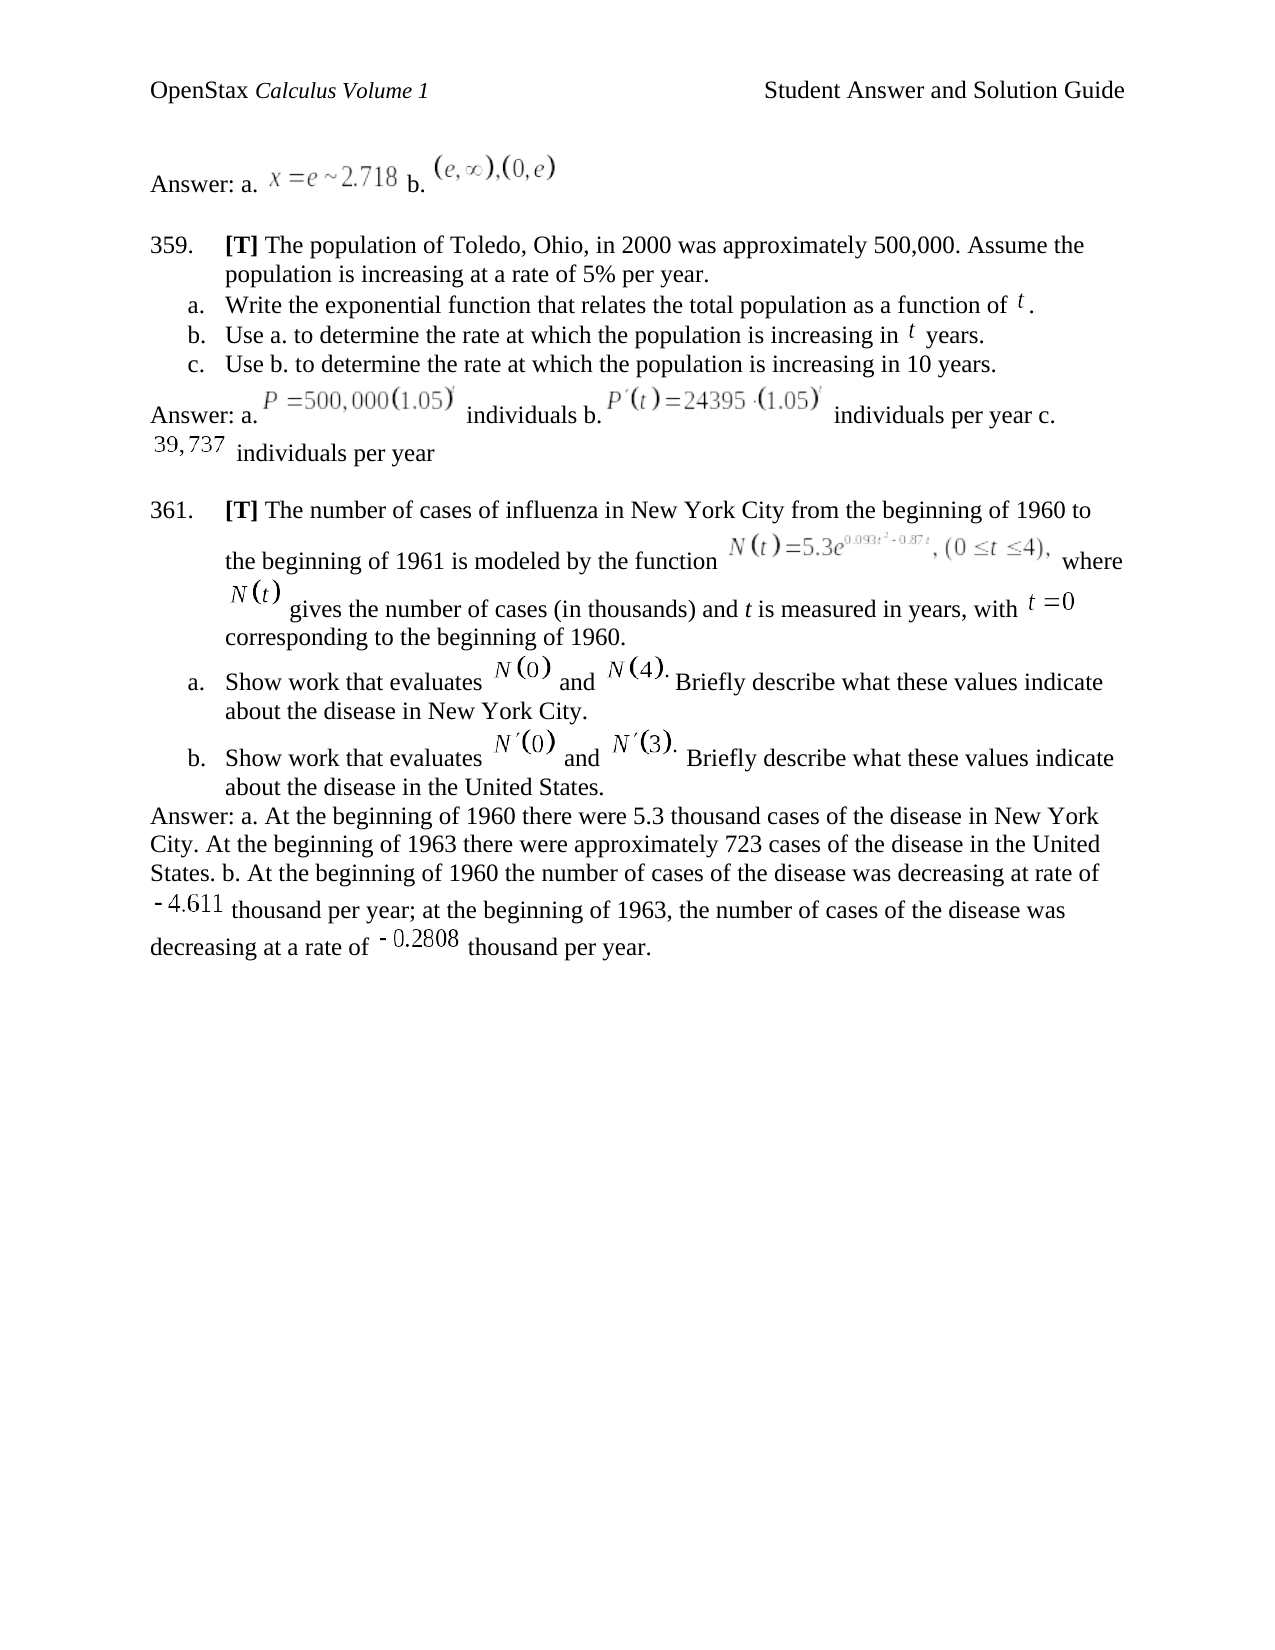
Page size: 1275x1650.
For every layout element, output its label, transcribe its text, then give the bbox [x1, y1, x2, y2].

text individuals per year [150, 428, 1125, 467]
list Use b. to determine the rate at which the population is increasing in 10 years. [187, 349, 1125, 378]
text 361. [T] The number of cases of influenza in New York City from the beginning of 1960 to the beginning of 1961 is modeled by the function where gives the number of cases (in thousands) and t is measured in years, with corresponding to the beginning of 1960. [150, 495, 1125, 651]
list Show work that evaluates and Briefly describe what these values indicate about the disease in the United States. [187, 724, 1125, 801]
text Answer: a. individuals b. individuals per year c. [150, 378, 1125, 428]
list Write the exponential function that relates the total population as a function of . [187, 288, 1125, 318]
list Use a. to determine the rate at which the population is increasing in years. [187, 318, 1125, 349]
text 359. [T] The population of Toledo, Ohio, in 2000 was approximately 500,000. Assume the population is increasing at a rate of 5% per year. [150, 231, 1125, 288]
text Answer: a. b. [150, 150, 1125, 198]
text Answer: a. At the beginning of 1960 there were 5.3 thousand cases of the disease in New York City. At the beginning of 1963 there were approximately 723 cases of the disease in the United States. b. At the beginning of 1960 the number of cases of the disease was decreasing at rate of thousand per year; at the beginning of 1963, the number of cases of the disease was decreasing at a rate of thousand per year. [150, 801, 1125, 960]
list Show work that evaluates and Briefly describe what these values indicate about the disease in New York City. [187, 651, 1125, 724]
